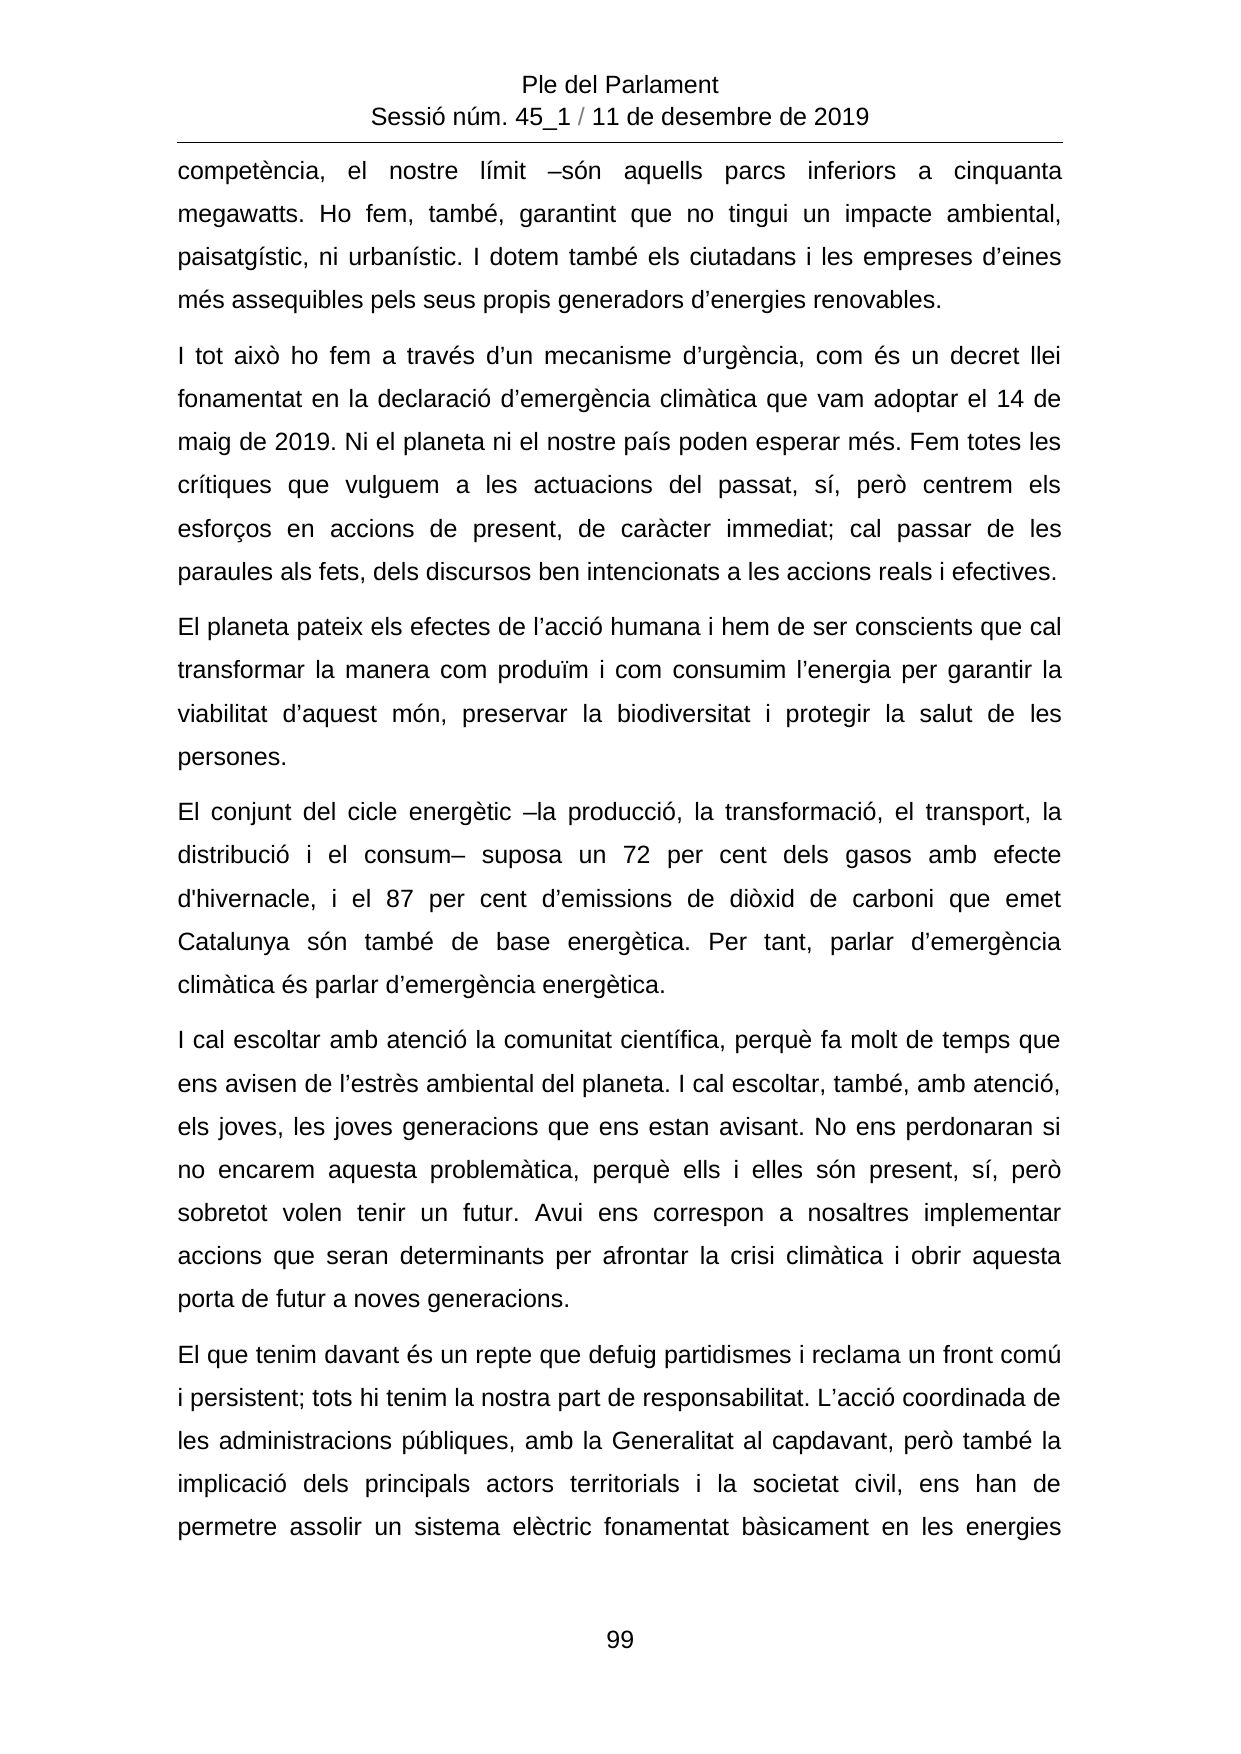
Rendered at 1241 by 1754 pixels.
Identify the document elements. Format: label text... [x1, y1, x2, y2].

text I tot això ho fem a través d’un mecanisme d’urgència, com és un decret llei fonamentat en la declaració d’emergència climàtica que vam adoptar el 14 de maig de 2019. Ni el planeta ni el nostre país poden esperar més. Fem totes les crítiques que vulguem a les actuacions del passat, sí, però centrem els esforços en accions de present, de caràcter immediat; cal passar de les paraules als fets, dels discursos ben intencionats a les accions reals i efectives. [177, 341, 1063, 585]
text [177, 1340, 1063, 1541]
text El planeta pateix els efectes de l’acció humana i hem de ser conscients que cal transformar la manera com produïm i com consumim l’energia per garantir la viabilitat d’aquest món, preservar la biodiversitat i protegir la salut de les persones. [177, 612, 1063, 770]
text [177, 156, 1063, 314]
text El conjunt del cicle energètic –la producció, la transformació, el transport, la distribució i el consum– suposa un 72 per cent dels gasos amb efecte d'hivernacle, i el 87 per cent d’emissions de diòxid de carboni que emet Catalunya són també de base energètica. Per tant, parlar d’emergència climàtica és parlar d’emergència energètica. [177, 797, 1063, 998]
text I cal escoltar amb atenció la comunitat científica, perquè fa molt de temps que ens avisen de l’estrès ambiental del planeta. I cal escoltar, també, amb atenció, els joves, les joves generacions que ens estan avisant. No ens perdonaran si no encarem aquesta problemàtica, perquè ells i elles són present, sí, però sobretot volen tenir un futur. Avui ens correspon a nosaltres implementar accions que seran determinants per afrontar la crisi climàtica i obrir aquesta porta de futur a noves generacions. [177, 1025, 1063, 1313]
